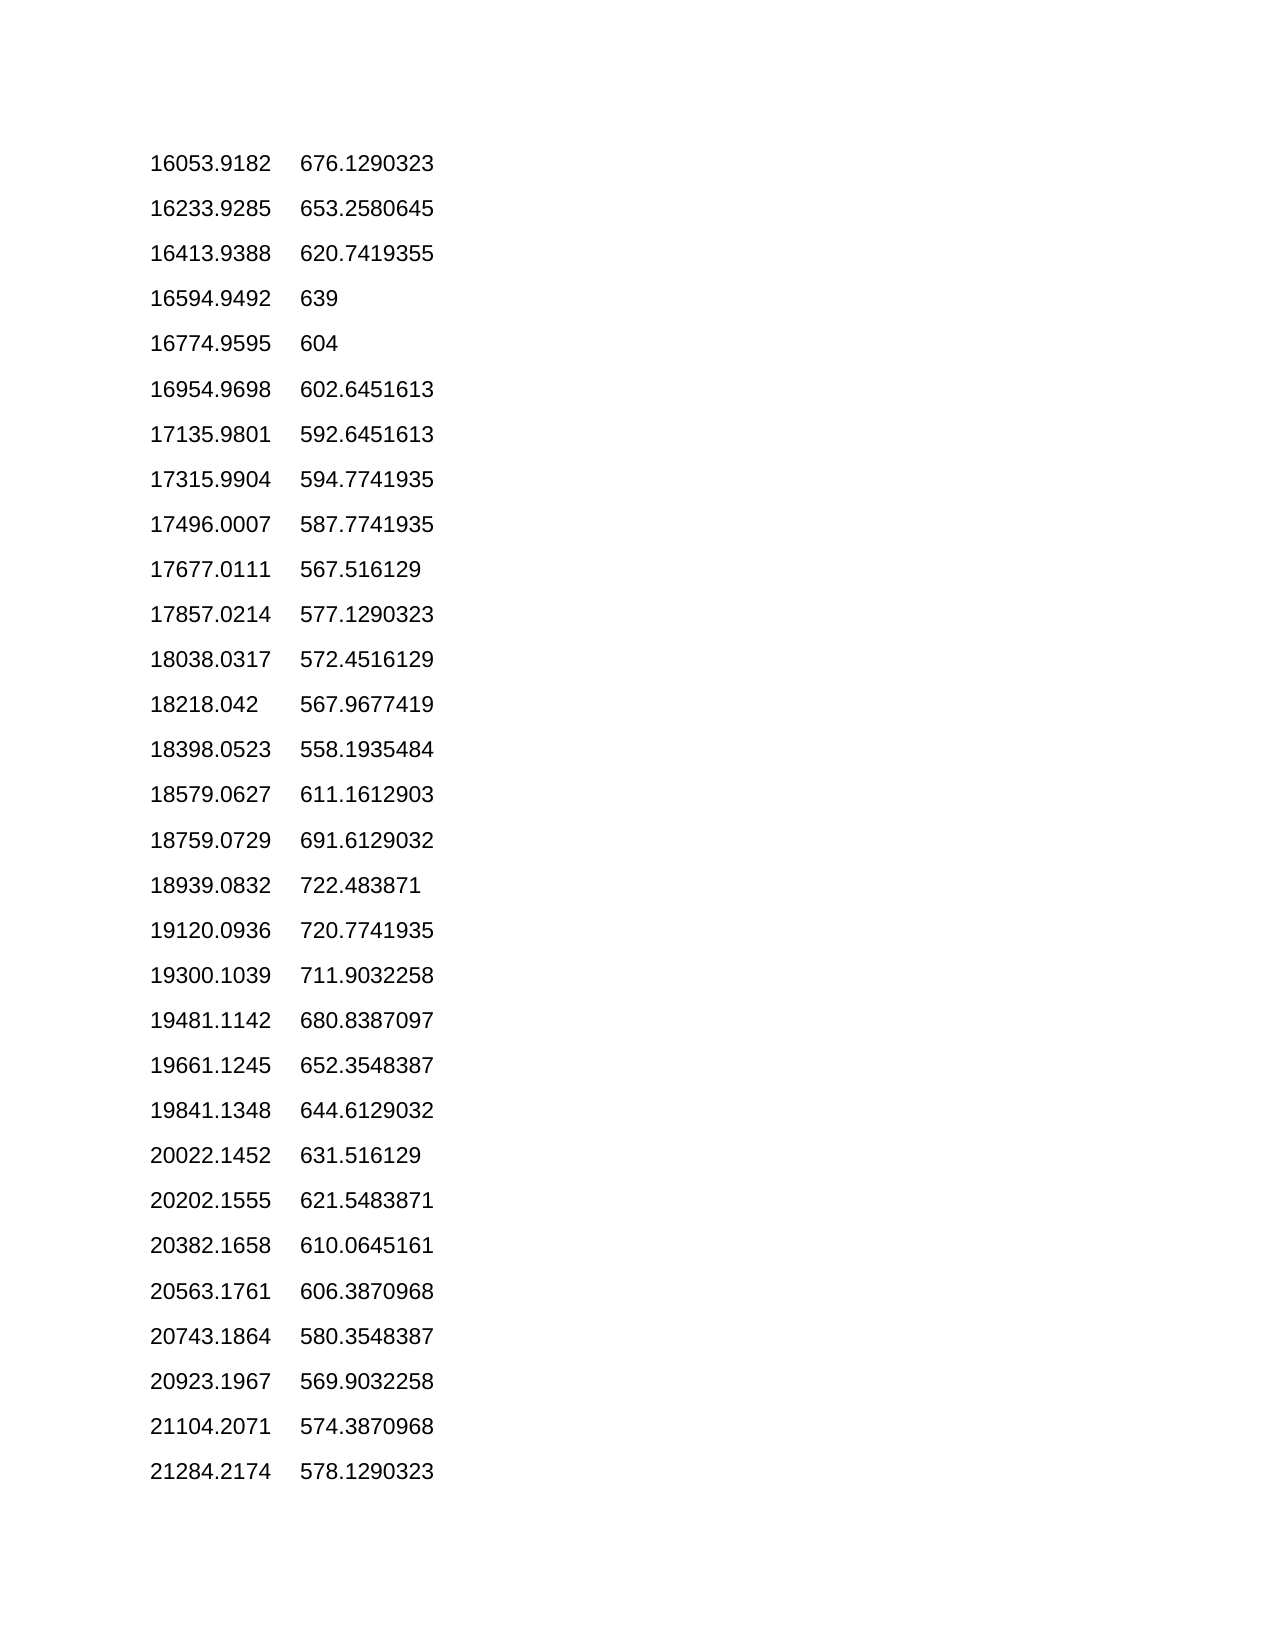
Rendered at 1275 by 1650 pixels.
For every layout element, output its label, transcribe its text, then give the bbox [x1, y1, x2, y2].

text 17496.0007 587.7741935 [150, 511, 1125, 537]
text 18759.0729 691.6129032 [150, 827, 1125, 853]
text 20022.1452 631.516129 [150, 1142, 1125, 1169]
text 18579.0627 611.1612903 [150, 781, 1125, 808]
text 20382.1658 610.0645161 [150, 1232, 1125, 1259]
text 20202.1555 621.5483871 [150, 1187, 1125, 1214]
text 16053.9182 676.1290323 [150, 150, 1125, 176]
text 18939.0832 722.483871 [150, 872, 1125, 898]
text 18398.0523 558.1935484 [150, 736, 1125, 763]
text 17857.0214 577.1290323 [150, 601, 1125, 627]
text 17135.9801 592.6451613 [150, 421, 1125, 447]
text 19120.0936 720.7741935 [150, 917, 1125, 943]
text 21104.2071 574.3870968 [150, 1413, 1125, 1439]
text 16594.9492 639 [150, 285, 1125, 312]
text 20743.1864 580.3548387 [150, 1323, 1125, 1349]
text 20923.1967 569.9032258 [150, 1368, 1125, 1394]
text 20563.1761 606.3870968 [150, 1278, 1125, 1304]
text 18038.0317 572.4516129 [150, 646, 1125, 672]
text 16774.9595 604 [150, 330, 1125, 357]
text 17315.9904 594.7741935 [150, 466, 1125, 492]
text 19841.1348 644.6129032 [150, 1097, 1125, 1123]
text 18218.042 567.9677419 [150, 691, 1125, 718]
text 19481.1142 680.8387097 [150, 1007, 1125, 1033]
text 16413.9388 620.7419355 [150, 240, 1125, 267]
text 17677.0111 567.516129 [150, 556, 1125, 582]
text 19300.1039 711.9032258 [150, 962, 1125, 988]
text 19661.1245 652.3548387 [150, 1052, 1125, 1078]
text 21284.2174 578.1290323 [150, 1458, 1125, 1484]
text 16233.9285 653.2580645 [150, 195, 1125, 221]
text 16954.9698 602.6451613 [150, 376, 1125, 402]
